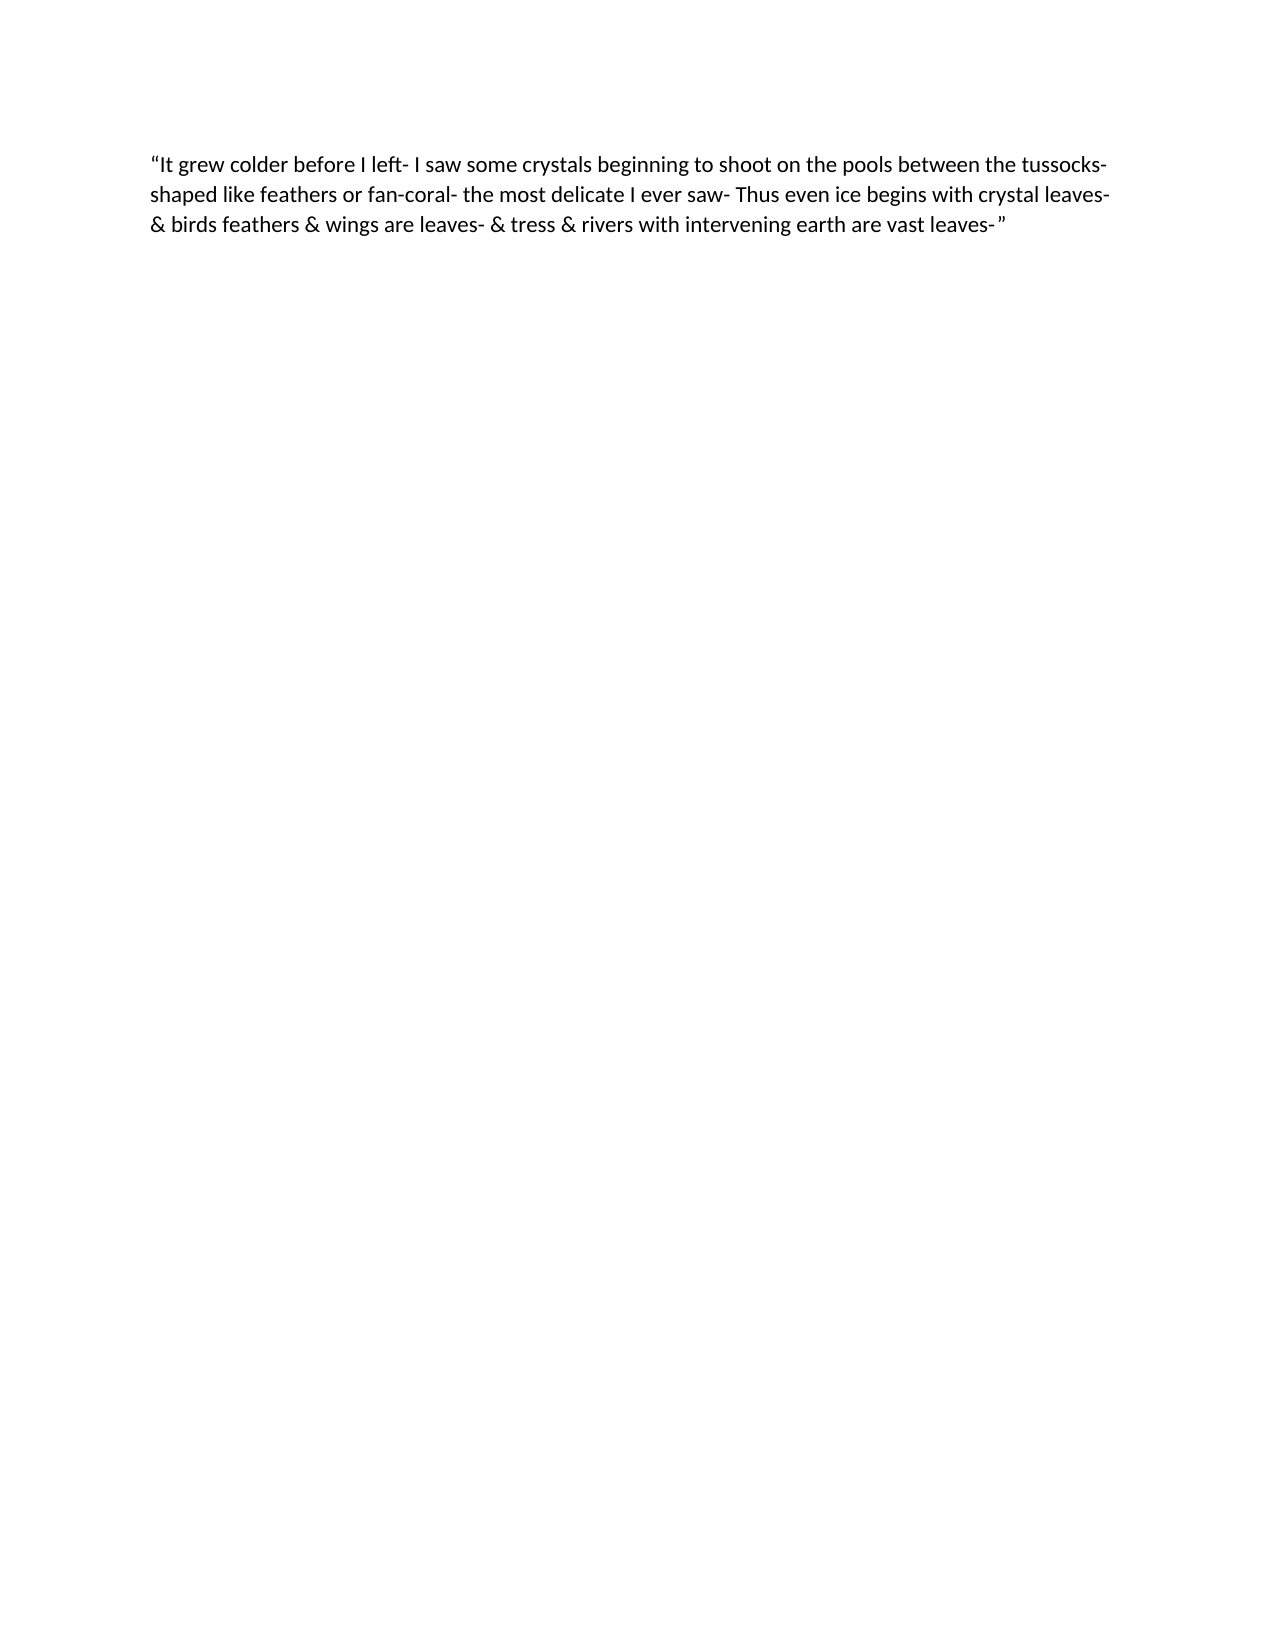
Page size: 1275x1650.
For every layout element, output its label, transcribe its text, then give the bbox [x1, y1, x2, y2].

text “It grew colder before I left- I saw some crystals beginning to shoot on the pools between the tussocks- shaped like feathers or fan-coral- the most delicate I ever saw- Thus even ice begins with crystal leaves- & birds feathers & wings are leaves- & tress & rivers with intervening earth are vast leaves-” [150, 150, 1125, 238]
